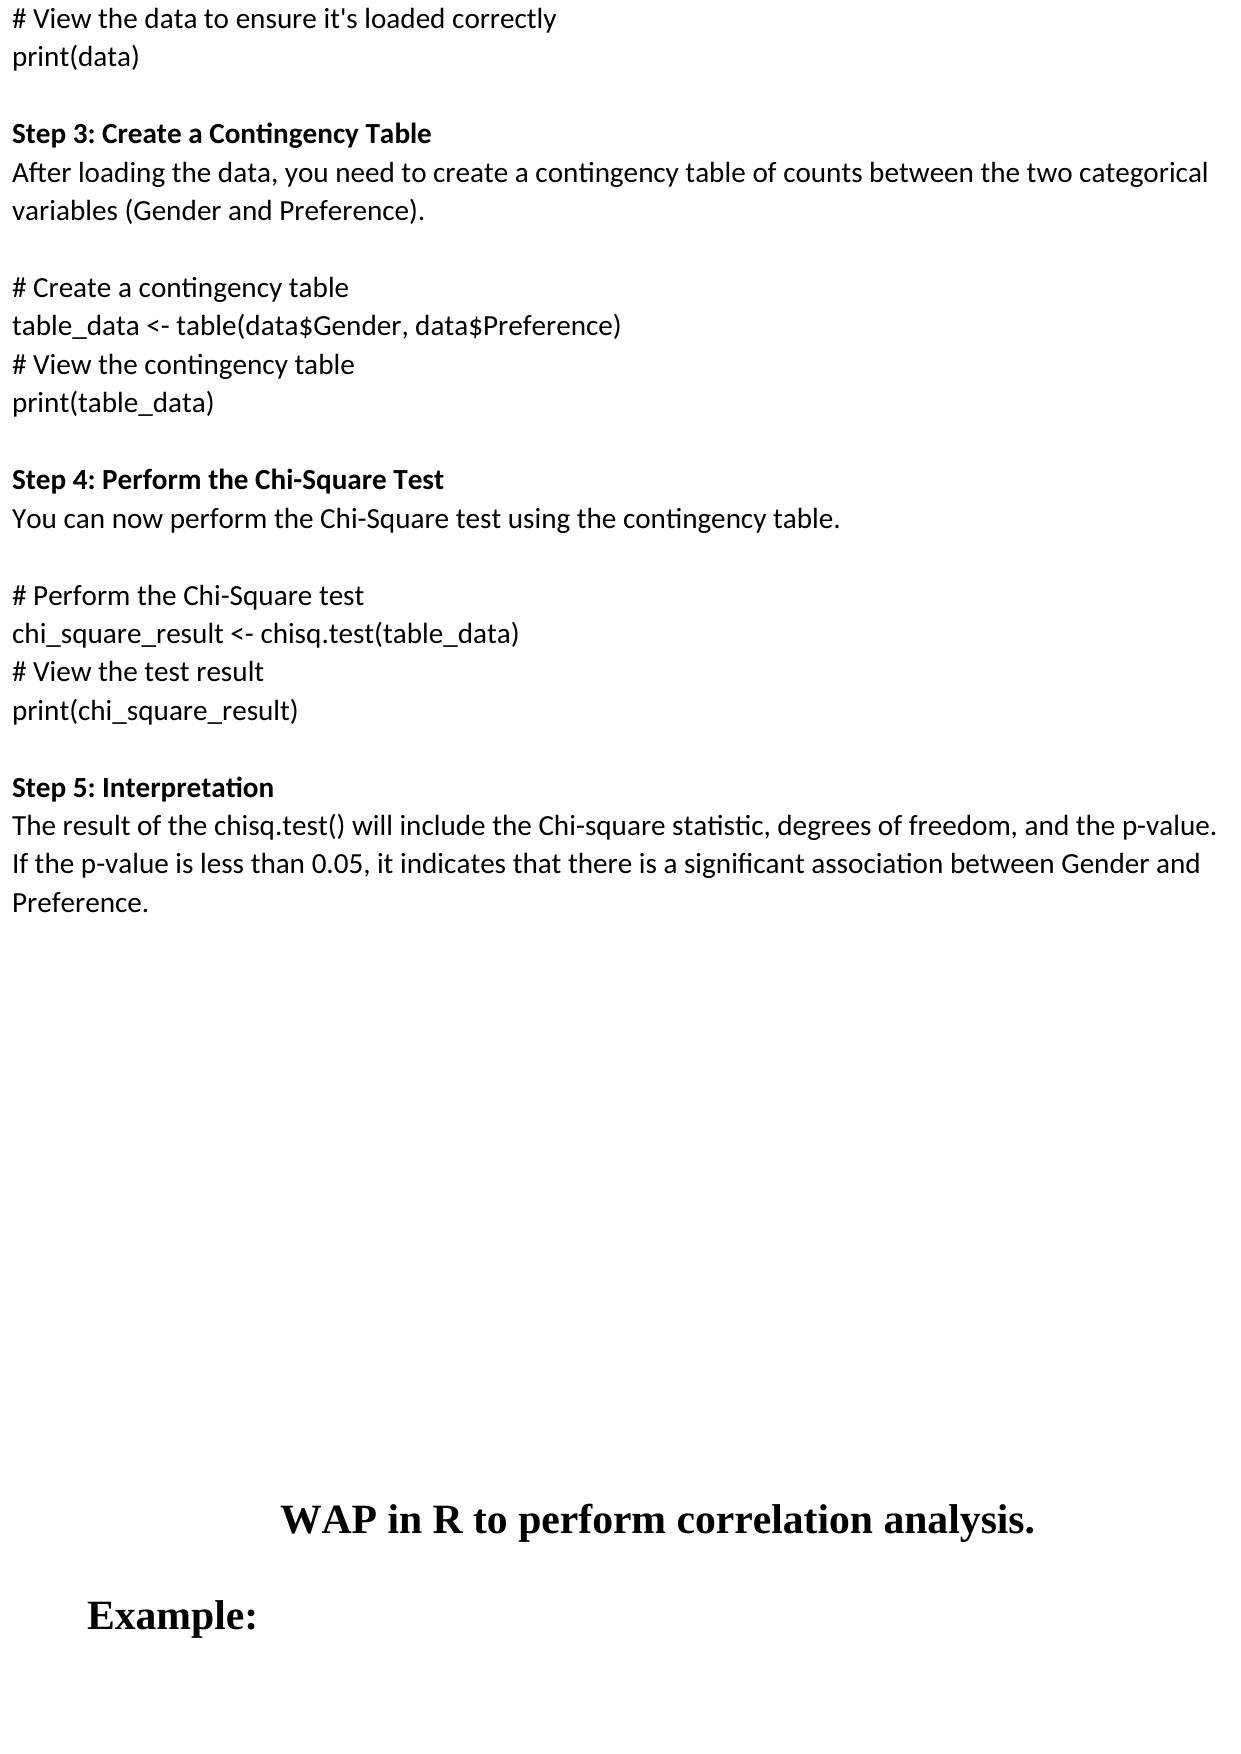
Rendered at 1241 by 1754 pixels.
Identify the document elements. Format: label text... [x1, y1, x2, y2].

text print(data) [12, 38, 1228, 74]
text Step 4: Perform the Chi-Square Test [12, 461, 1228, 497]
text # View the data to ensure it's loaded correctly [12, 0, 1228, 36]
text After loading the data, you need to create a contingency table of counts between the two categorical variables (Gender and Preference). [12, 154, 1228, 228]
text Example: [87, 1591, 1228, 1639]
text Step 3: Create a Contingency Table [12, 115, 1228, 151]
text The result of the chisq.test() will include the Chi-square statistic, degrees of freedom, and the p-value. If the p-value is less than 0.05, it indicates that there is a significant association between Gender and Preference. [12, 807, 1228, 920]
text You can now perform the Chi-Square test using the contingency table. [12, 500, 1228, 535]
text print(chi_square_result) [12, 692, 1228, 727]
text Step 5: Interpretation [12, 769, 1228, 804]
text table_data <- table(data$Gender, data$Preference) [12, 307, 1228, 343]
text print(table_data) [12, 384, 1228, 420]
text # Perform the Chi-Square test [12, 577, 1228, 612]
text # Create a contingency table [12, 269, 1228, 305]
text # View the contingency table [12, 346, 1228, 382]
text WAP in R to perform correlation analysis. [87, 1495, 1228, 1543]
text # View the test result [12, 653, 1228, 689]
text chi_square_result <- chisq.test(table_data) [12, 615, 1228, 651]
